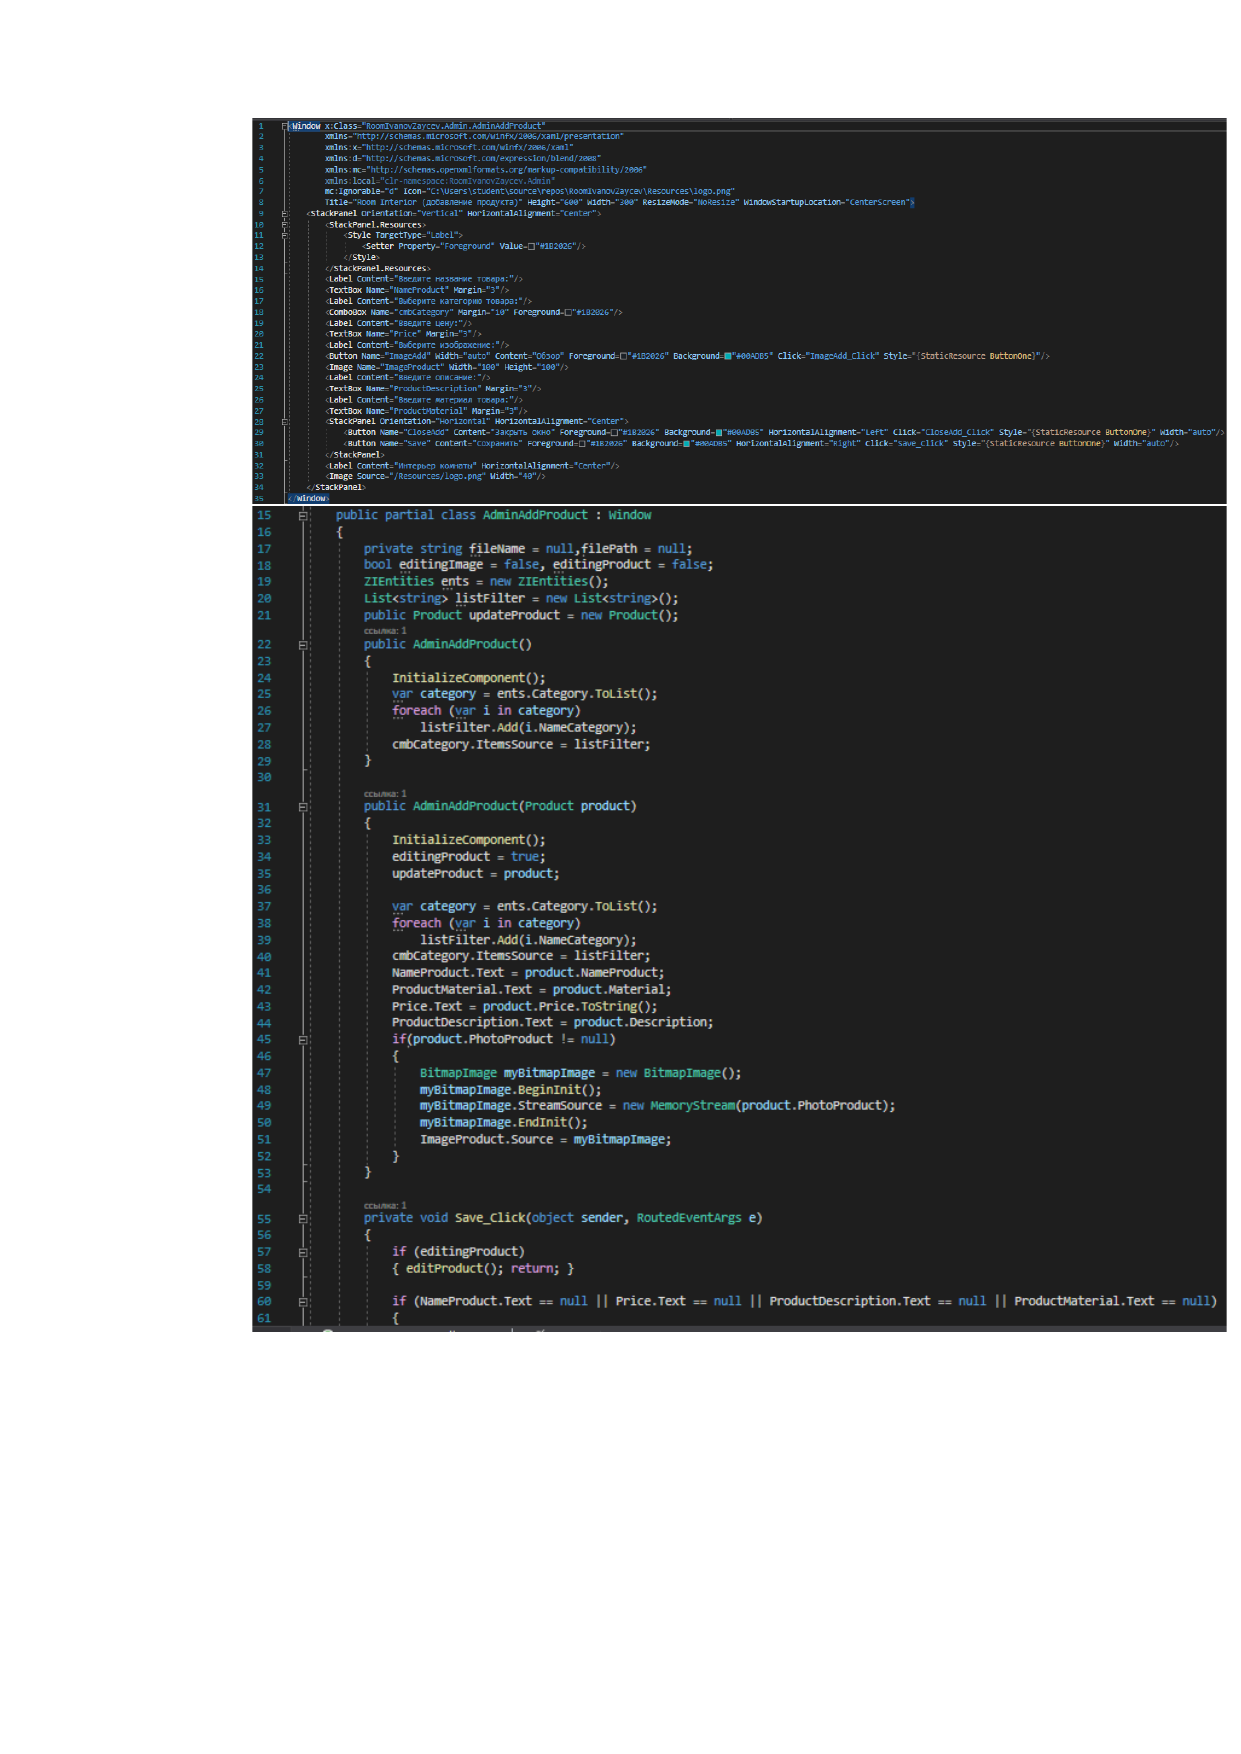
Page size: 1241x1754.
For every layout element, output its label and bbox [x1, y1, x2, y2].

picture [252, 118, 1227, 504]
picture [252, 506, 1227, 1332]
